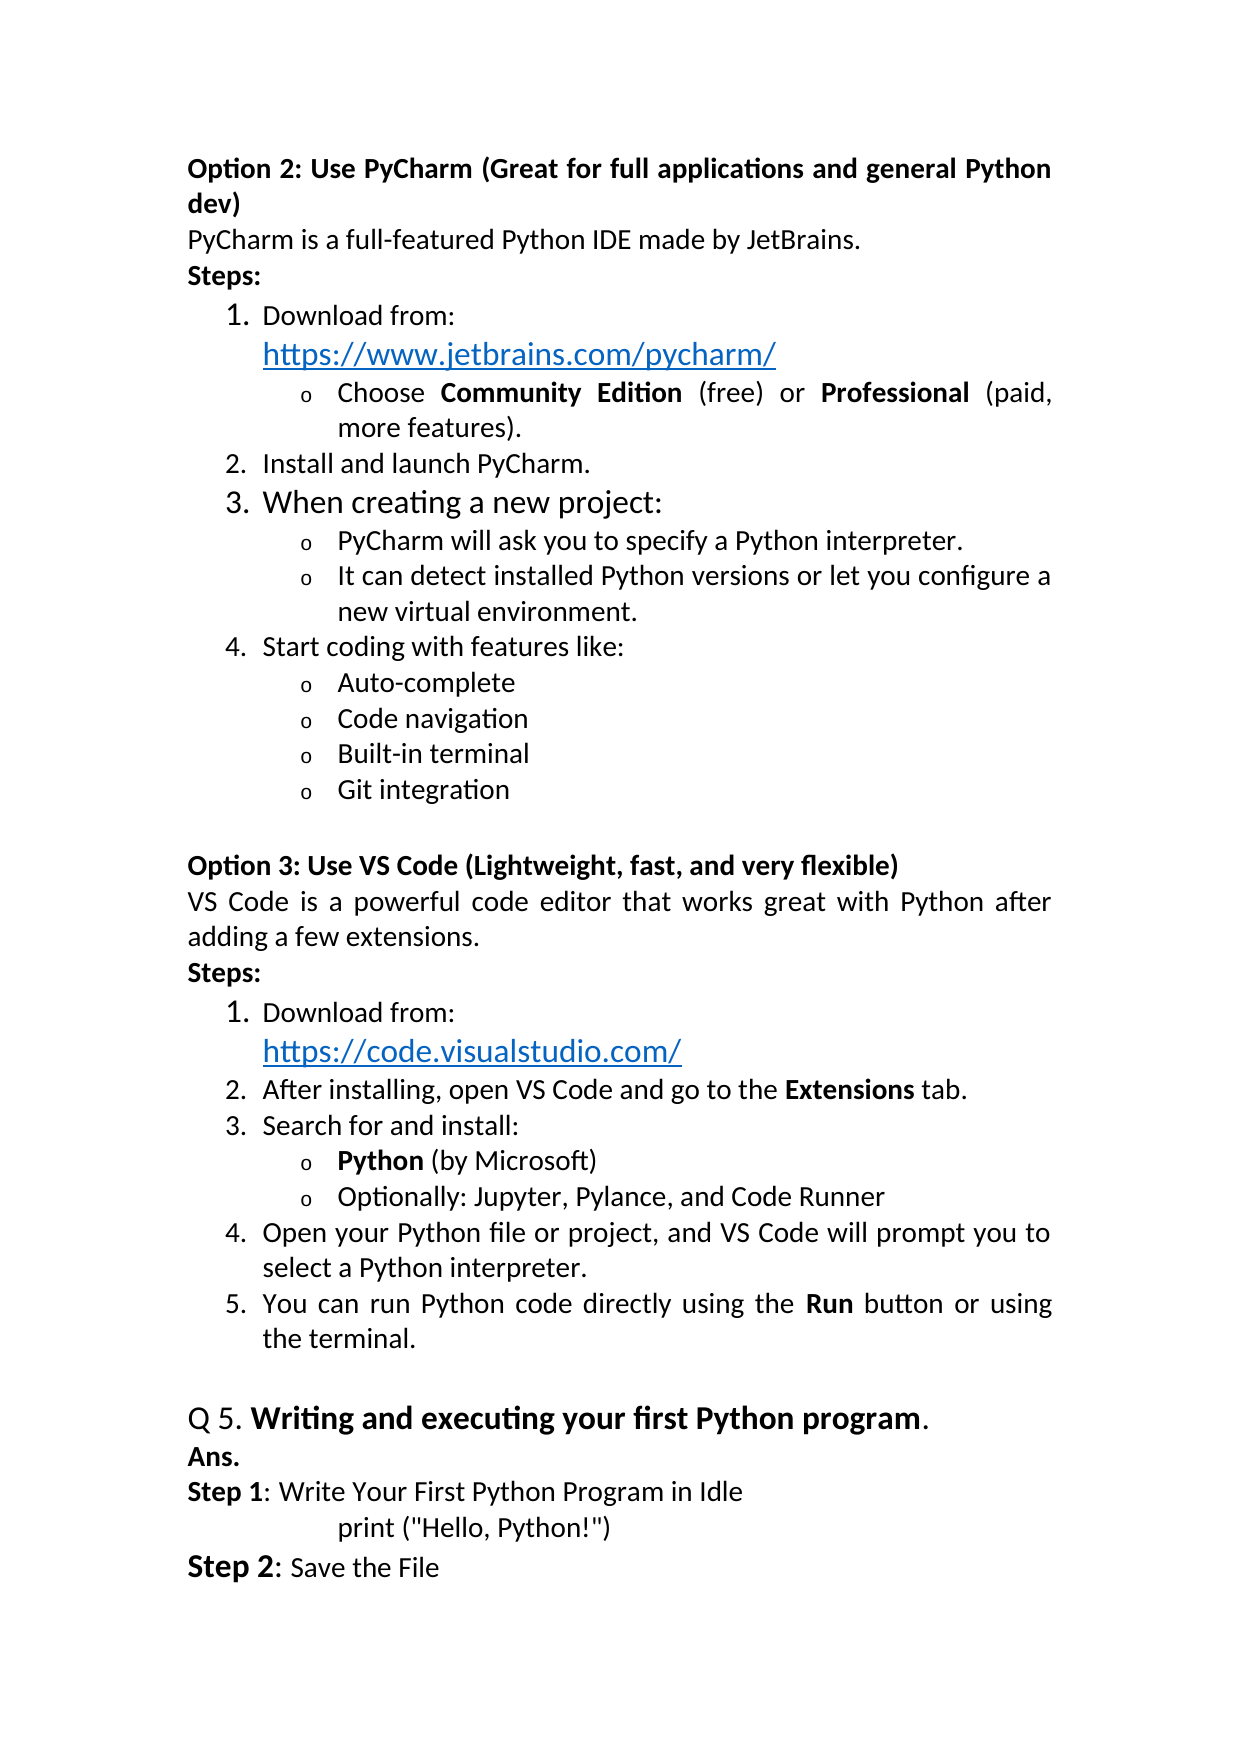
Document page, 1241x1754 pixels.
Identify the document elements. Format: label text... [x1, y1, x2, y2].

list It can detect installed Python versions or let you configure a new virtual environment. [300, 557, 1053, 628]
list Code navigation [300, 700, 1053, 735]
list Search for and install: [225, 1107, 1053, 1142]
list You can run Python code directly using the Run button or using the terminal. [225, 1285, 1053, 1356]
list Open your Python file or project, and VS Code will prompt you to select a Python interpreter. [225, 1214, 1053, 1285]
list Install and launch PyCharm. [225, 445, 1053, 481]
list When creating a new project: [225, 481, 1053, 522]
list Download from: https://www.jetbrains.com/pycharm/ [225, 292, 1053, 374]
list Download from: https://code.visualstudio.com/ [225, 990, 1053, 1071]
text VS Code is a powerful code editor that works great with Python after adding a few extensions. [187, 883, 1053, 954]
list Optionally: Jupyter, Pylance, and Code Runner [300, 1178, 1053, 1214]
text Step 2: Save the File [187, 1544, 1053, 1585]
text Option 2: Use PyCharm (Great for full applications and general Python dev) [187, 150, 1053, 221]
list Git integration [300, 771, 1053, 807]
list Python (by Microsoft) [300, 1142, 1053, 1178]
text Step 1: Write Your First Python Program in Idle [187, 1473, 1053, 1509]
list After installing, open VS Code and go to the Extensions tab. [225, 1071, 1053, 1107]
list Auto-complete [300, 664, 1053, 700]
text Ans. [187, 1438, 1053, 1473]
list Built-in terminal [300, 735, 1053, 771]
text print ("Hello, Python!") [262, 1509, 1053, 1544]
list Choose Community Edition (free) or Professional (paid, more features). [300, 374, 1053, 445]
list Start coding with features like: [225, 628, 1053, 664]
text Steps: [187, 954, 1053, 990]
text Steps: [187, 257, 1053, 292]
list PyCharm will ask you to specify a Python interpreter. [300, 522, 1053, 557]
text Q 5. Writing and executing your first Python program. [187, 1397, 1053, 1438]
text PyCharm is a full-featured Python IDE made by JetBrains. [187, 221, 1053, 257]
text Option 3: Use VS Code (Lightweight, fast, and very flexible) [187, 847, 1053, 883]
